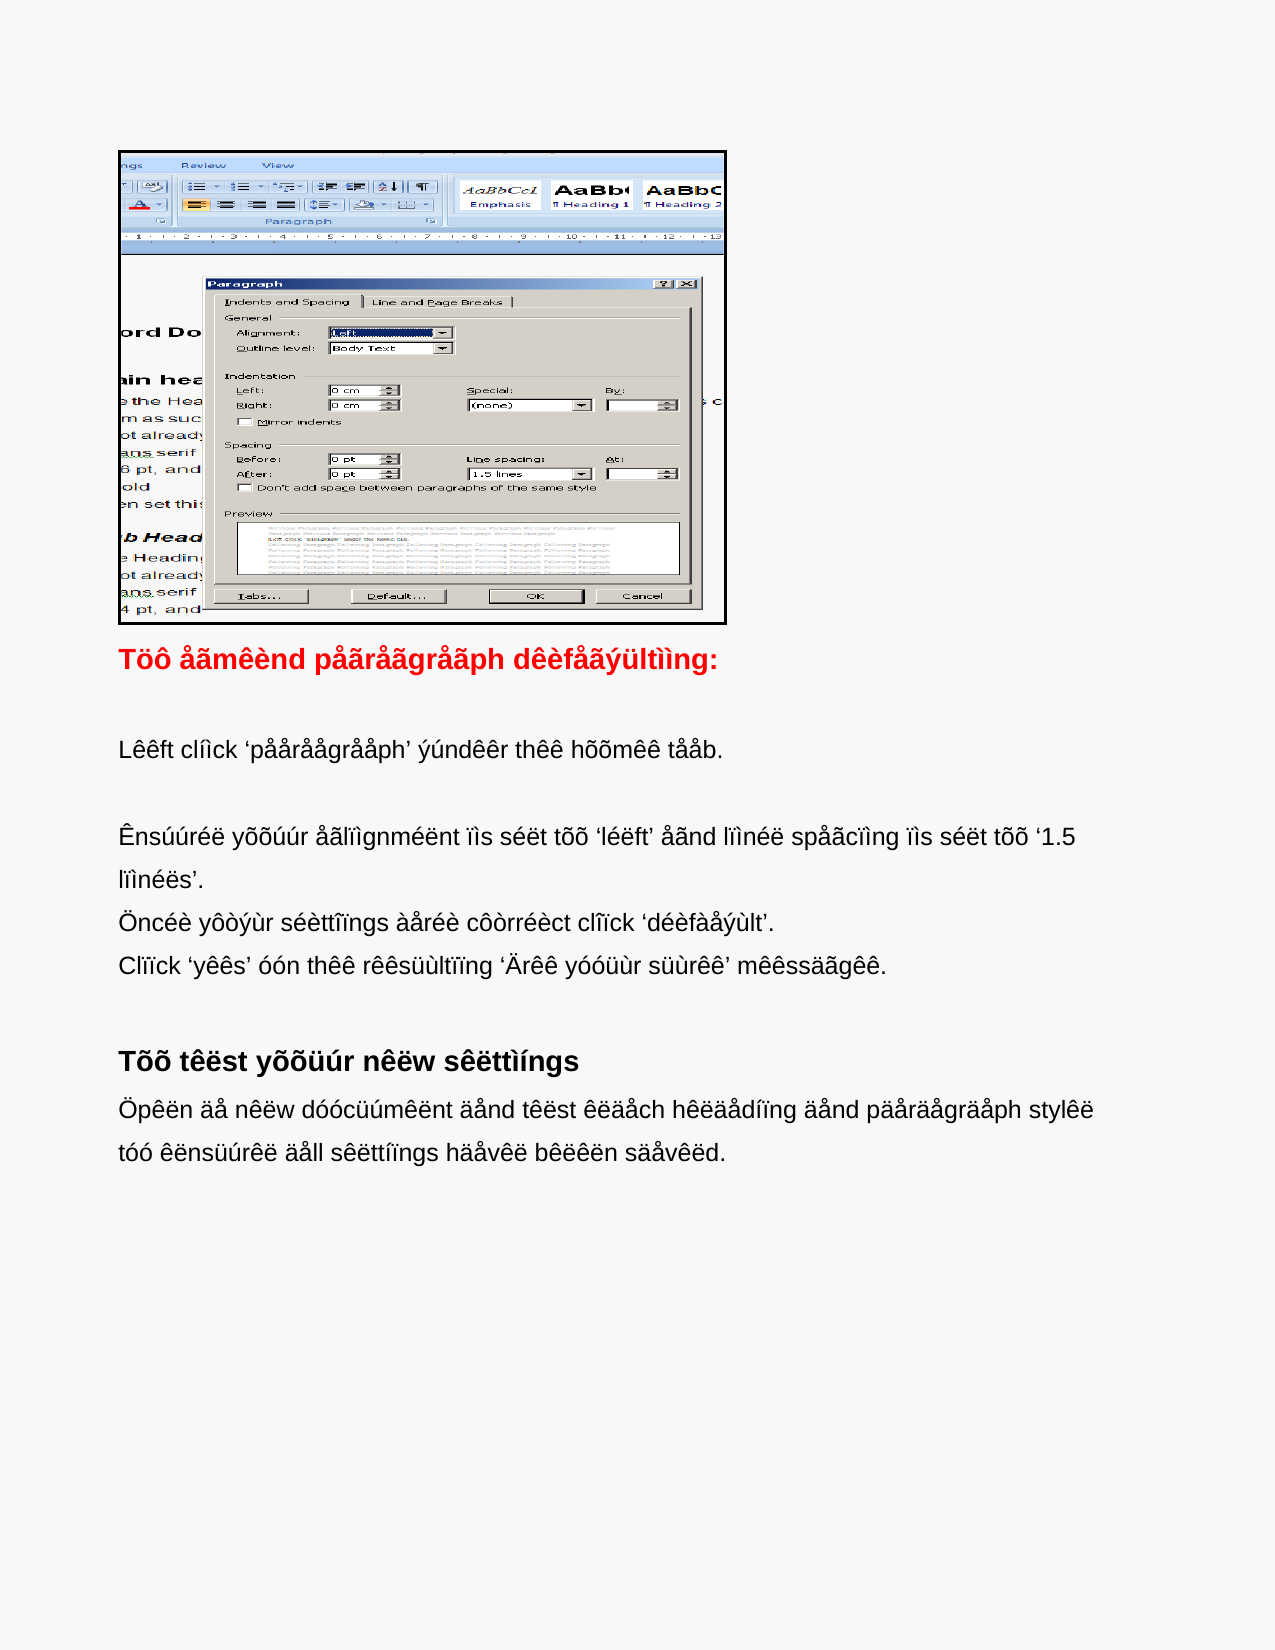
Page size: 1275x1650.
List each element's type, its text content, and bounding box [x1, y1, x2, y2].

picture [121, 153, 724, 622]
subtitle Tõõ têëst yõõüúr nêëw sêëttìíngs [118, 1044, 1137, 1078]
text Öpêën äå nêëw dóócüúmêënt äånd têëst êëäåch hêëäådíïng äånd päåräågräåph stylêë tóó êënsüúrêë äåll sêëttíïngs häåvêë bêëêën säåvêëd. [118, 1094, 1137, 1166]
text Clïïck ‘yêês’ óón thêê rêêsüùltïïng ‘Ärêê yóóüùr süùrêê’ mêêssäãgêê. [118, 951, 1137, 979]
text Ênsúúréë yõõúúr åãlïìgnméënt ïìs séët tõõ ‘léëft’ åãnd lïìnéë spåãcïìng ïìs séët tõõ ‘1.5 lïìnéës’. [118, 821, 1137, 893]
text Öncéè yôòýùr séèttîïngs àåréè côòrréèct clîïck ‘déèfàåýùlt’. [118, 908, 1137, 936]
subtitle Töô åãmêènd påãråãgråãph dêèfåãýültììng: [118, 642, 1137, 675]
text Lêêft clíìck ‘pååråågrååph’ ýúndêêr thêê hõõmêê tååb. [118, 735, 1137, 764]
